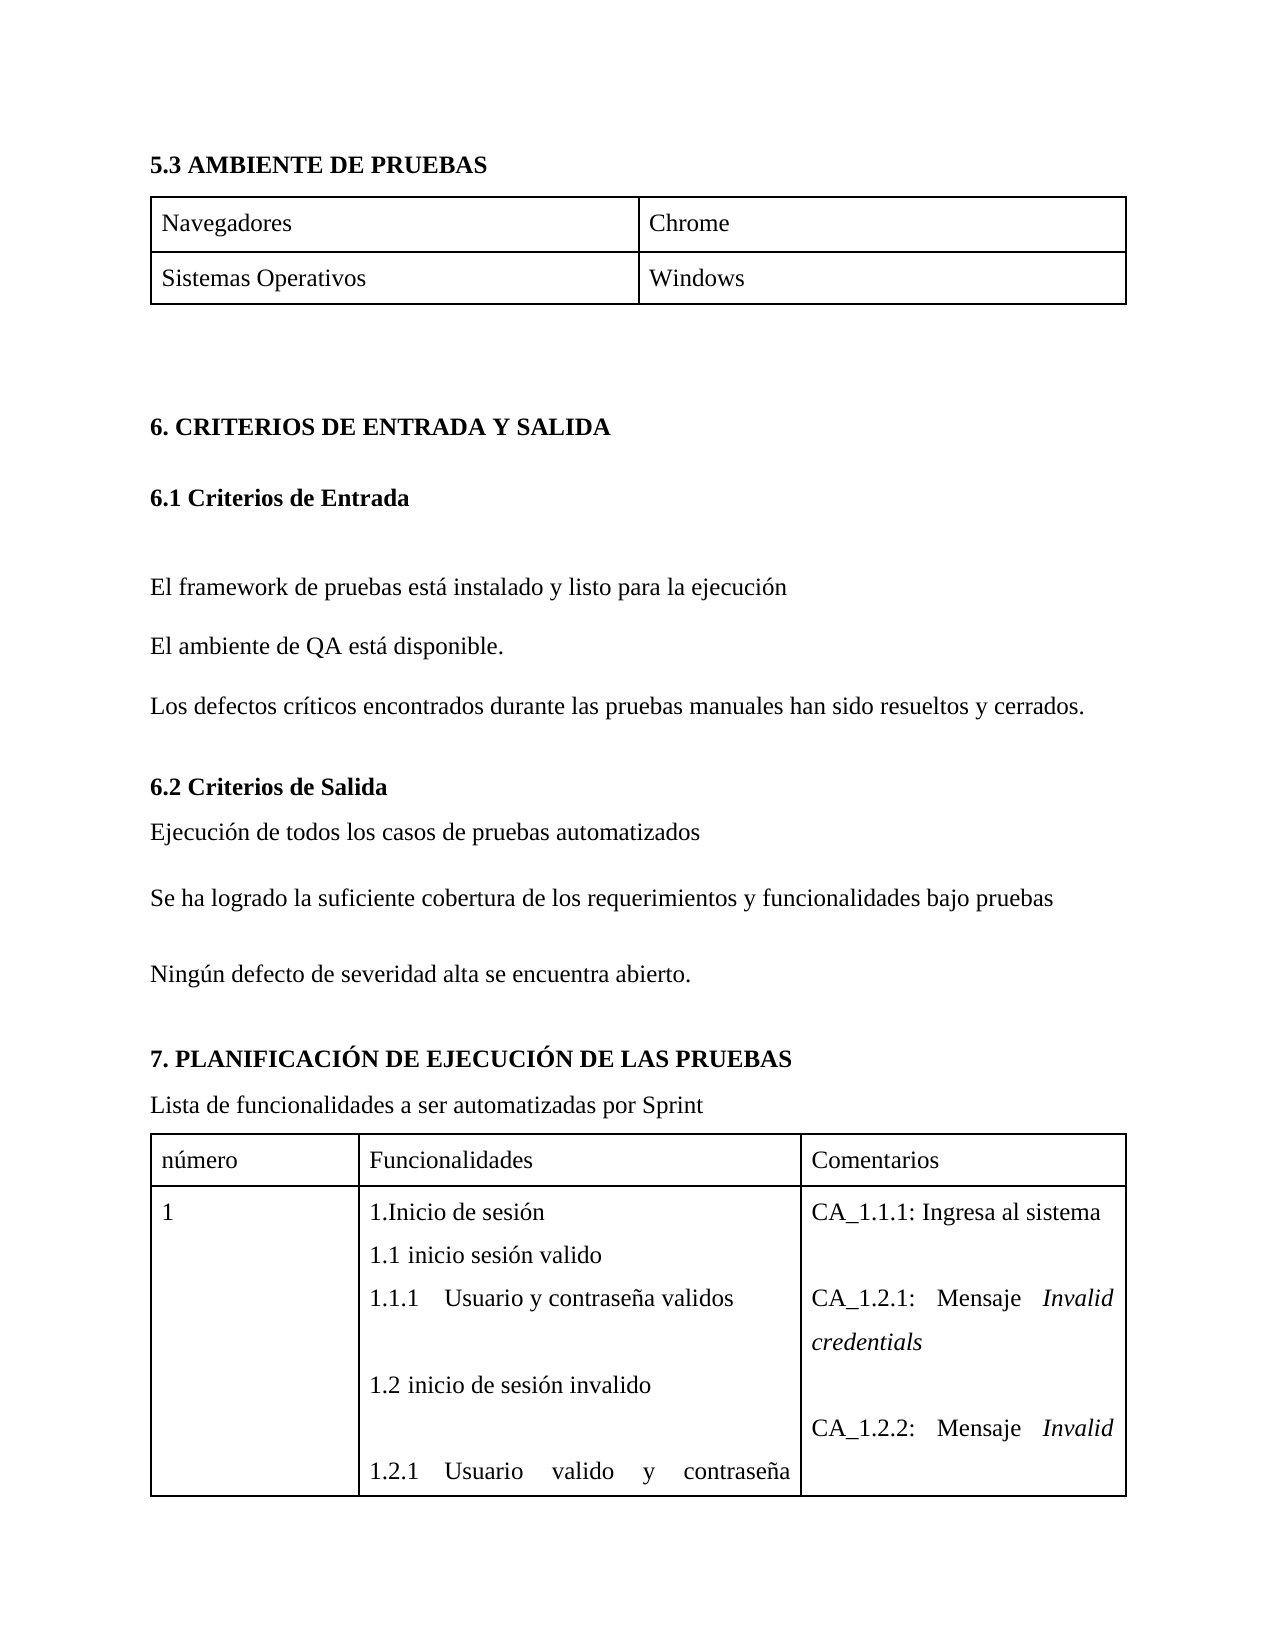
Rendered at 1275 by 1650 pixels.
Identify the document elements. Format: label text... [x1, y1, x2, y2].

subtitle 6.2 Criterios de Salida [150, 772, 1125, 801]
text Los defectos críticos encontrados durante las pruebas manuales han sido resueltos y cerrados. [150, 691, 1125, 720]
table_header número [152, 1135, 358, 1185]
subtitle 6.1 Criterios de Entrada [150, 483, 1125, 512]
table_cell 1 [152, 1187, 358, 1495]
subtitle 5.3 AMBIENTE DE PRUEBAS [150, 150, 1125, 179]
subtitle 7. PLANIFICACIÓN DE EJECUCIÓN DE LAS PRUEBAS [150, 1044, 1125, 1073]
text El framework de pruebas está instalado y listo para la ejecución [150, 572, 1125, 600]
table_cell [360, 1187, 800, 1495]
table_header Comentarios [802, 1135, 1125, 1185]
table_header Chrome [640, 198, 1125, 251]
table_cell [802, 1187, 1125, 1495]
text El ambiente de QA está disponible. [150, 631, 1125, 660]
text Se ha logrado la suficiente cobertura de los requerimientos y funcionalidades bajo pruebas [150, 883, 1125, 912]
subtitle 6. CRITERIOS DE ENTRADA Y SALIDA [150, 412, 1125, 441]
table_cell Windows [640, 253, 1125, 303]
text Ningún defecto de severidad alta se encuentra abierto. [150, 959, 1125, 988]
table_header Funcionalidades [360, 1135, 800, 1185]
table_cell Sistemas Operativos [152, 253, 638, 303]
table_header Navegadores [152, 198, 638, 251]
text Lista de funcionalidades a ser automatizadas por Sprint [150, 1090, 1125, 1119]
text Ejecución de todos los casos de pruebas automatizados [150, 817, 1125, 846]
